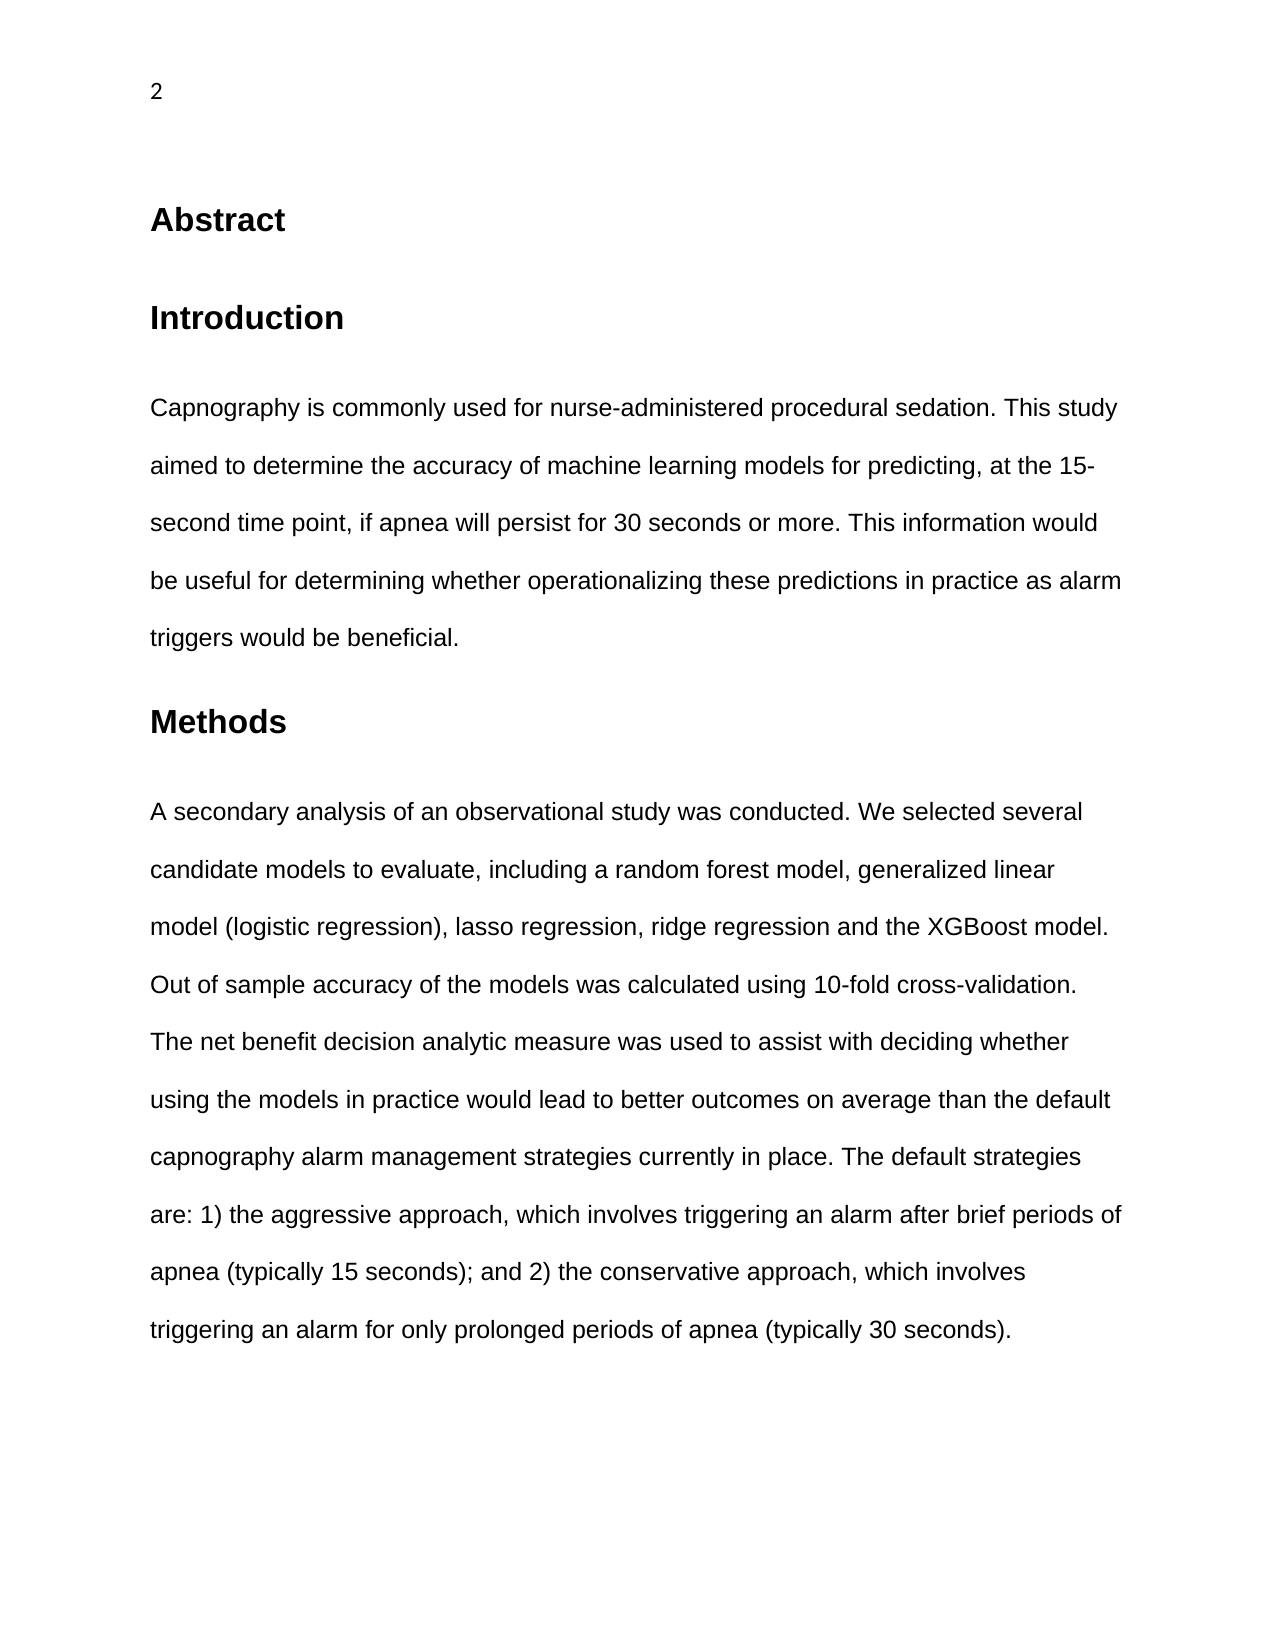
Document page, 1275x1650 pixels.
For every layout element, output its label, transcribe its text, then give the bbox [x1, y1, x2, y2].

text Capnography is commonly used for nurse-administered procedural sedation. This study aimed to determine the accuracy of machine learning models for predicting, at the 15-second time point, if apnea will persist for 30 seconds or more. This information would be useful for determining whether operationalizing these predictions in practice as alarm triggers would be beneficial. [150, 393, 1125, 652]
subtitle Introduction [150, 298, 1125, 336]
subtitle Abstract [150, 200, 1125, 238]
subtitle Methods [150, 702, 1125, 740]
text A secondary analysis of an observational study was conducted. We selected several candidate models to evaluate, including a random forest model, generalized linear model (logistic regression), lasso regression, ridge regression and the XGBoost model. Out of sample accuracy of the models was calculated using 10-fold cross-validation. The net benefit decision analytic measure was used to assist with deciding whether using the models in practice would lead to better outcomes on average than the default capnography alarm management strategies currently in place. The default strategies are: 1) the aggressive approach, which involves triggering an alarm after brief periods of apnea (typically 15 seconds); and 2) the conservative approach, which involves triggering an alarm for only prolonged periods of apnea (typically 30 seconds). [150, 797, 1125, 1343]
